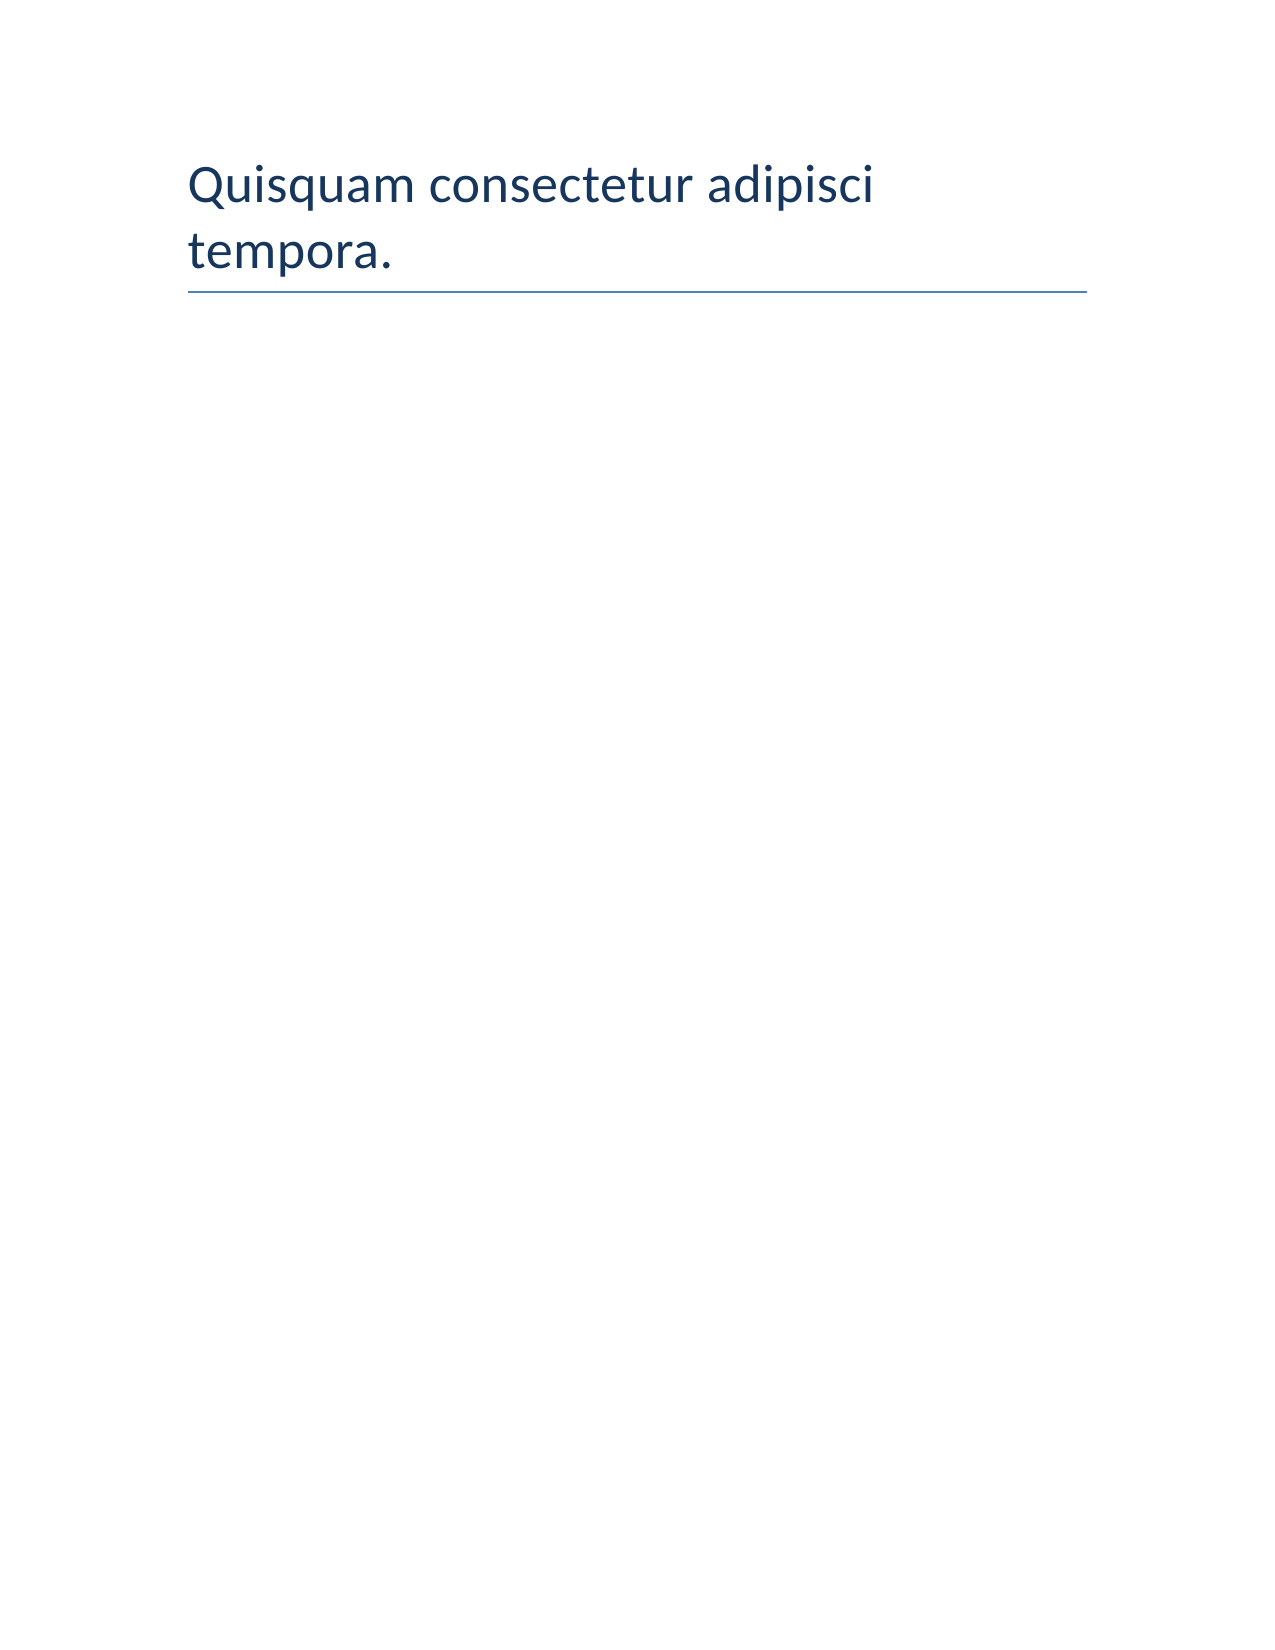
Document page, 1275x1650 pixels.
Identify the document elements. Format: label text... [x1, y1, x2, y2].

title Quisquam consectetur adipisci tempora. [187, 150, 1087, 293]
